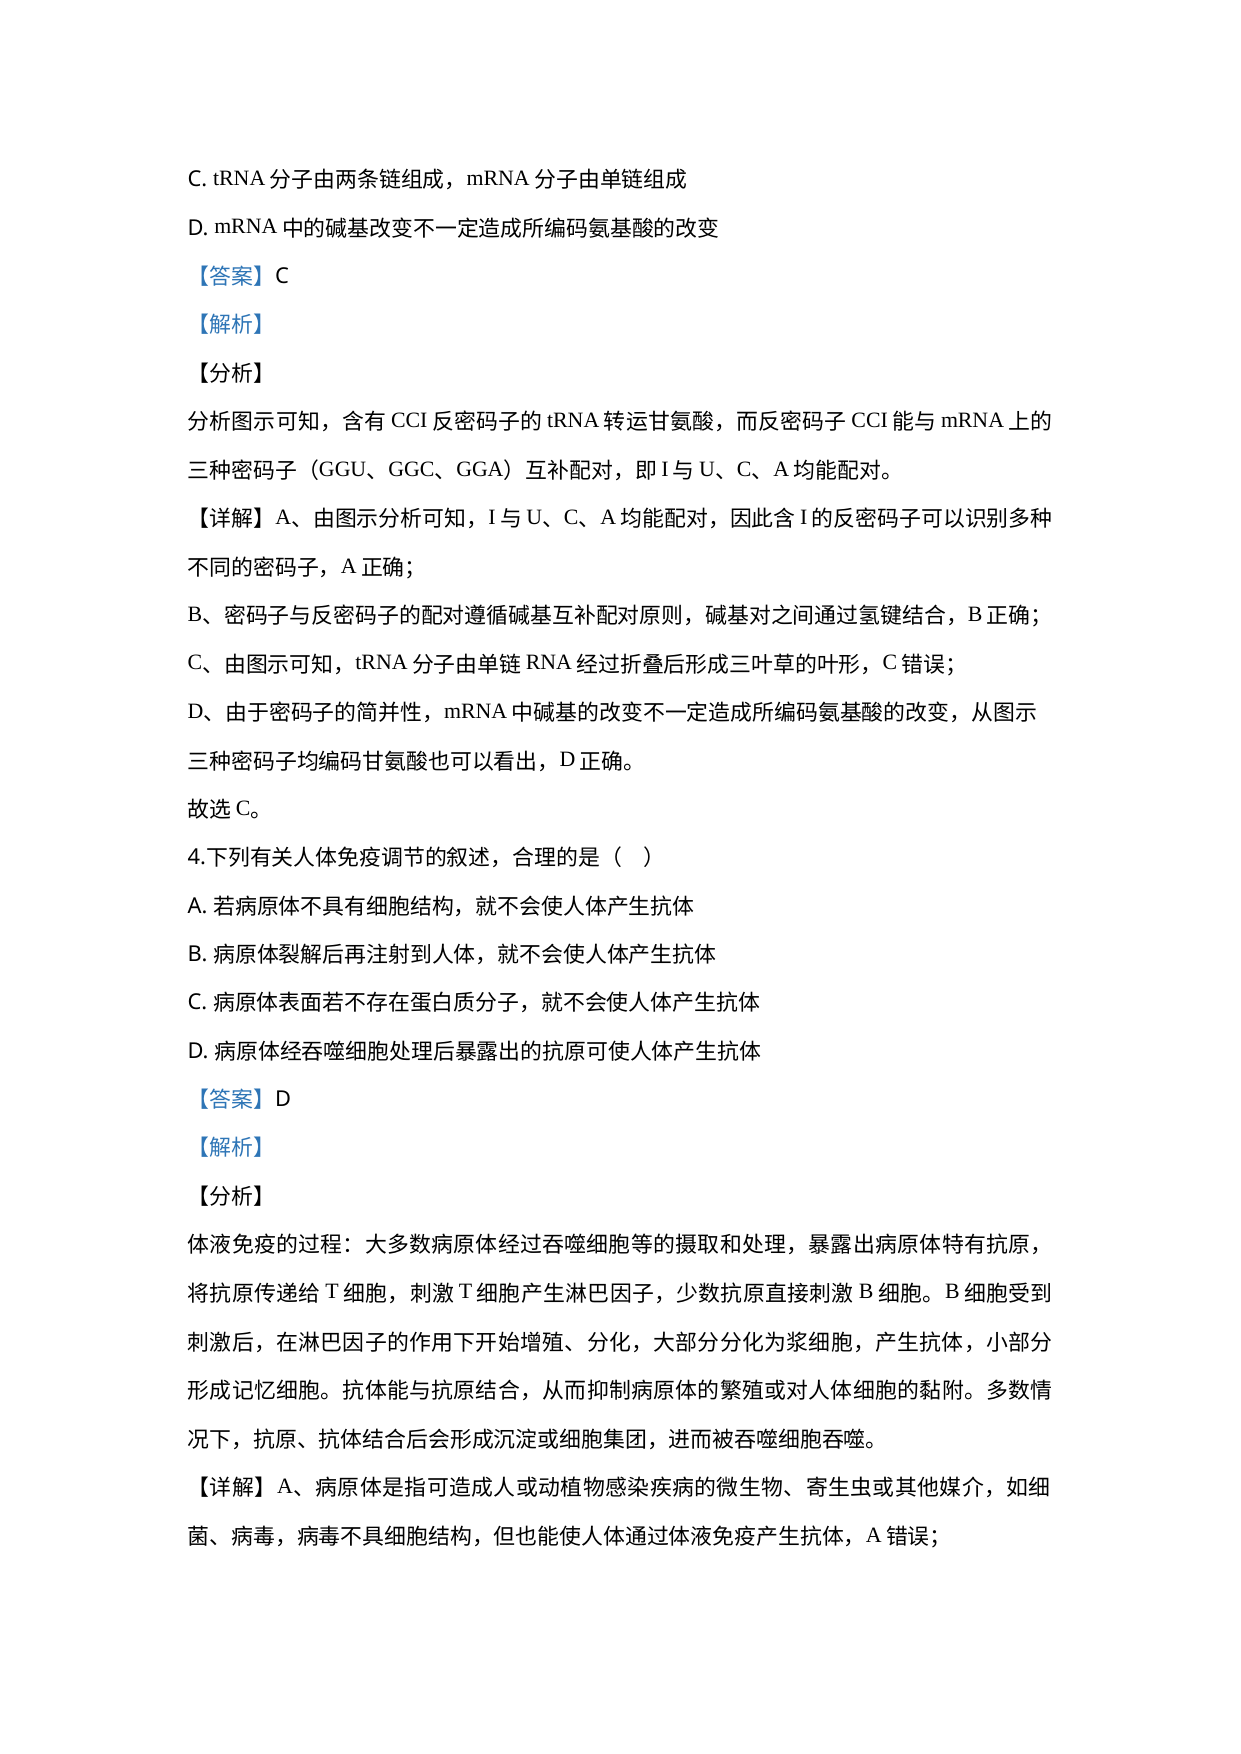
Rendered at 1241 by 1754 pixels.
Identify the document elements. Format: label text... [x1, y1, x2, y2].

text 【解析】 [187, 1130, 1053, 1162]
text 【答案】D [187, 1082, 1053, 1114]
text 【详解】A、由图示分析可知，I与U、C、A均能配对，因此含I的反密码子可以识别多种不同的密码子，A正确； [187, 501, 1053, 582]
text 【解析】 [187, 307, 1053, 339]
text 分析图示可知，含有CCI反密码子的tRNA转运甘氨酸，而反密码子CCI能与mRNA上的三种密码子（GGU、GGC、GGA）互补配对，即I与U、C、A均能配对。 [187, 404, 1053, 485]
text 【分析】 [187, 355, 1053, 388]
text 故选C。 [187, 792, 1053, 824]
text A. 若病原体不具有细胞结构，就不会使人体产生抗体 [187, 888, 1053, 921]
text B. 病原体裂解后再注射到人体，就不会使人体产生抗体 [187, 937, 1053, 969]
text 【详解】A、病原体是指可造成人或动植物感染疾病的微生物、寄生虫或其他媒介，如细菌、病毒，病毒不具细胞结构，但也能使人体通过体液免疫产生抗体，A错误； [187, 1470, 1053, 1551]
text D. mRNA中的碱基改变不一定造成所编码氨基酸的改变 [187, 210, 1053, 243]
text 体液免疫的过程：大多数病原体经过吞噬细胞等的摄取和处理，暴露出病原体特有抗原，将抗原传递给T细胞，刺激T细胞产生淋巴因子，少数抗原直接刺激B细胞。B细胞受到刺激后，在淋巴因子的作用下开始增殖、分化，大部分分化为浆细胞，产生抗体，小部分形成记忆细胞。抗体能与抗原结合，从而抑制病原体的繁殖或对人体细胞的黏附。多数情况下，抗原、抗体结合后会形成沉淀或细胞集团，进而被吞噬细胞吞噬。 [187, 1227, 1053, 1454]
text C. 病原体表面若不存在蛋白质分子，就不会使人体产生抗体 [187, 985, 1053, 1017]
text C. tRNA分子由两条链组成，mRNA分子由单链组成 [187, 162, 1053, 194]
text 【分析】 [187, 1178, 1053, 1211]
text 4.下列有关人体免疫调节的叙述，合理的是（ ） [187, 840, 1053, 872]
text C、由图示可知，tRNA分子由单链RNA经过折叠后形成三叶草的叶形，C错误； [187, 646, 1053, 679]
text 【答案】C [187, 259, 1053, 291]
text B、密码子与反密码子的配对遵循碱基互补配对原则，碱基对之间通过氢键结合，B正确； [187, 598, 1053, 630]
text D. 病原体经吞噬细胞处理后暴露出的抗原可使人体产生抗体 [187, 1033, 1053, 1066]
text D、由于密码子的简并性，mRNA中碱基的改变不一定造成所编码氨基酸的改变，从图示三种密码子均编码甘氨酸也可以看出，D正确。 [187, 694, 1053, 776]
